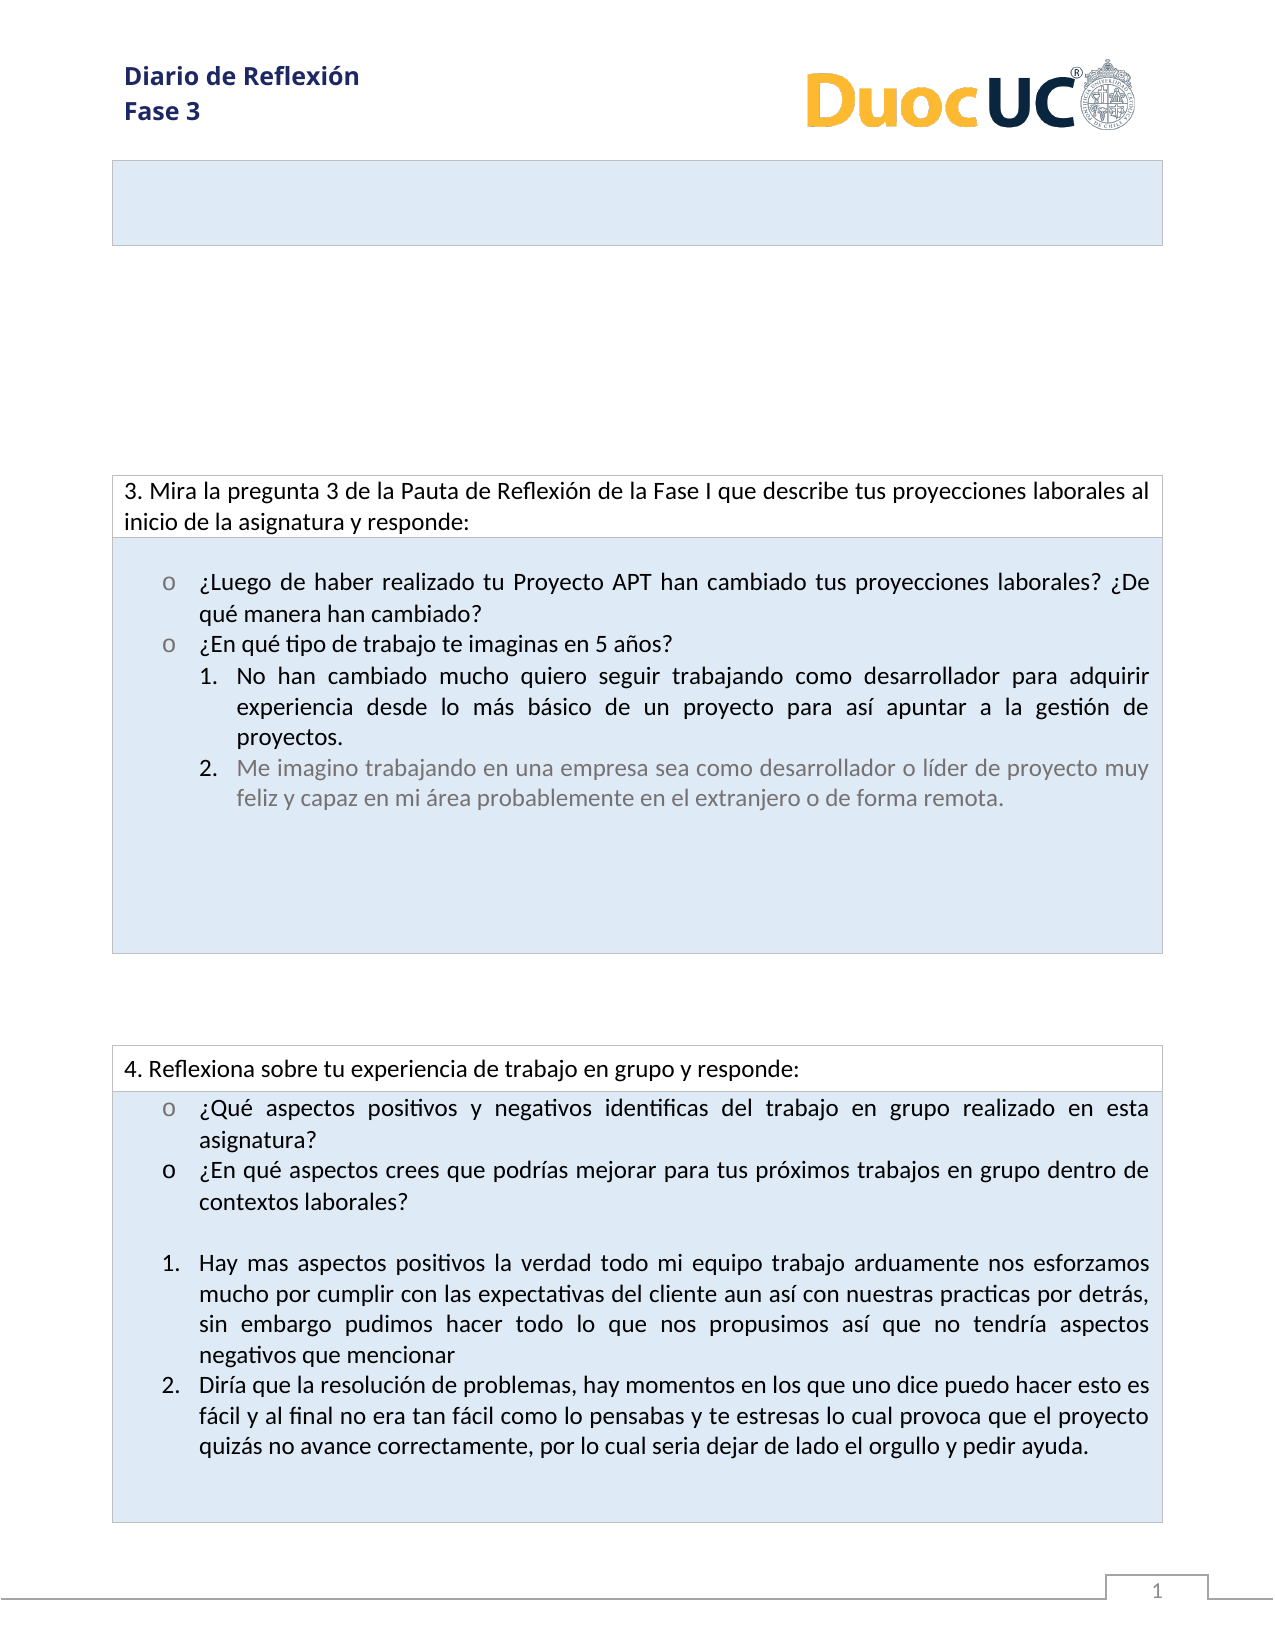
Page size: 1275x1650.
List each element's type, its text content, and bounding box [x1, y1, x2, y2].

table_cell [113, 1092, 1162, 1522]
picture [807, 59, 1135, 130]
table_header 4. Reflexiona sobre tu experiencia de trabajo en grupo y responde: [113, 1046, 1162, 1091]
table_header 3. Mira la pregunta 3 de la Pauta de Reflexión de la Fase I que describe tus proyecciones laborales al inicio de la asignatura y responde: [113, 476, 1162, 537]
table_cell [113, 161, 1162, 245]
table_cell ¿Luego de haber realizado tu Proyecto APT han cambiado tus proyecciones laborales? ¿De qué manera han cambiado? ¿En qué tipo de trabajo te imaginas en 5 años? No han cambiado mucho quiero seguir trabajando como desarrollador para adquirir experiencia desde lo más básico de un proyecto para así apuntar a la gestión de proyectos. Me imagino trabajando en una empresa sea como desarrollador o líder de proyecto muy feliz y capaz en mi área probablemente en el extranjero o de forma remota. [113, 538, 1162, 953]
